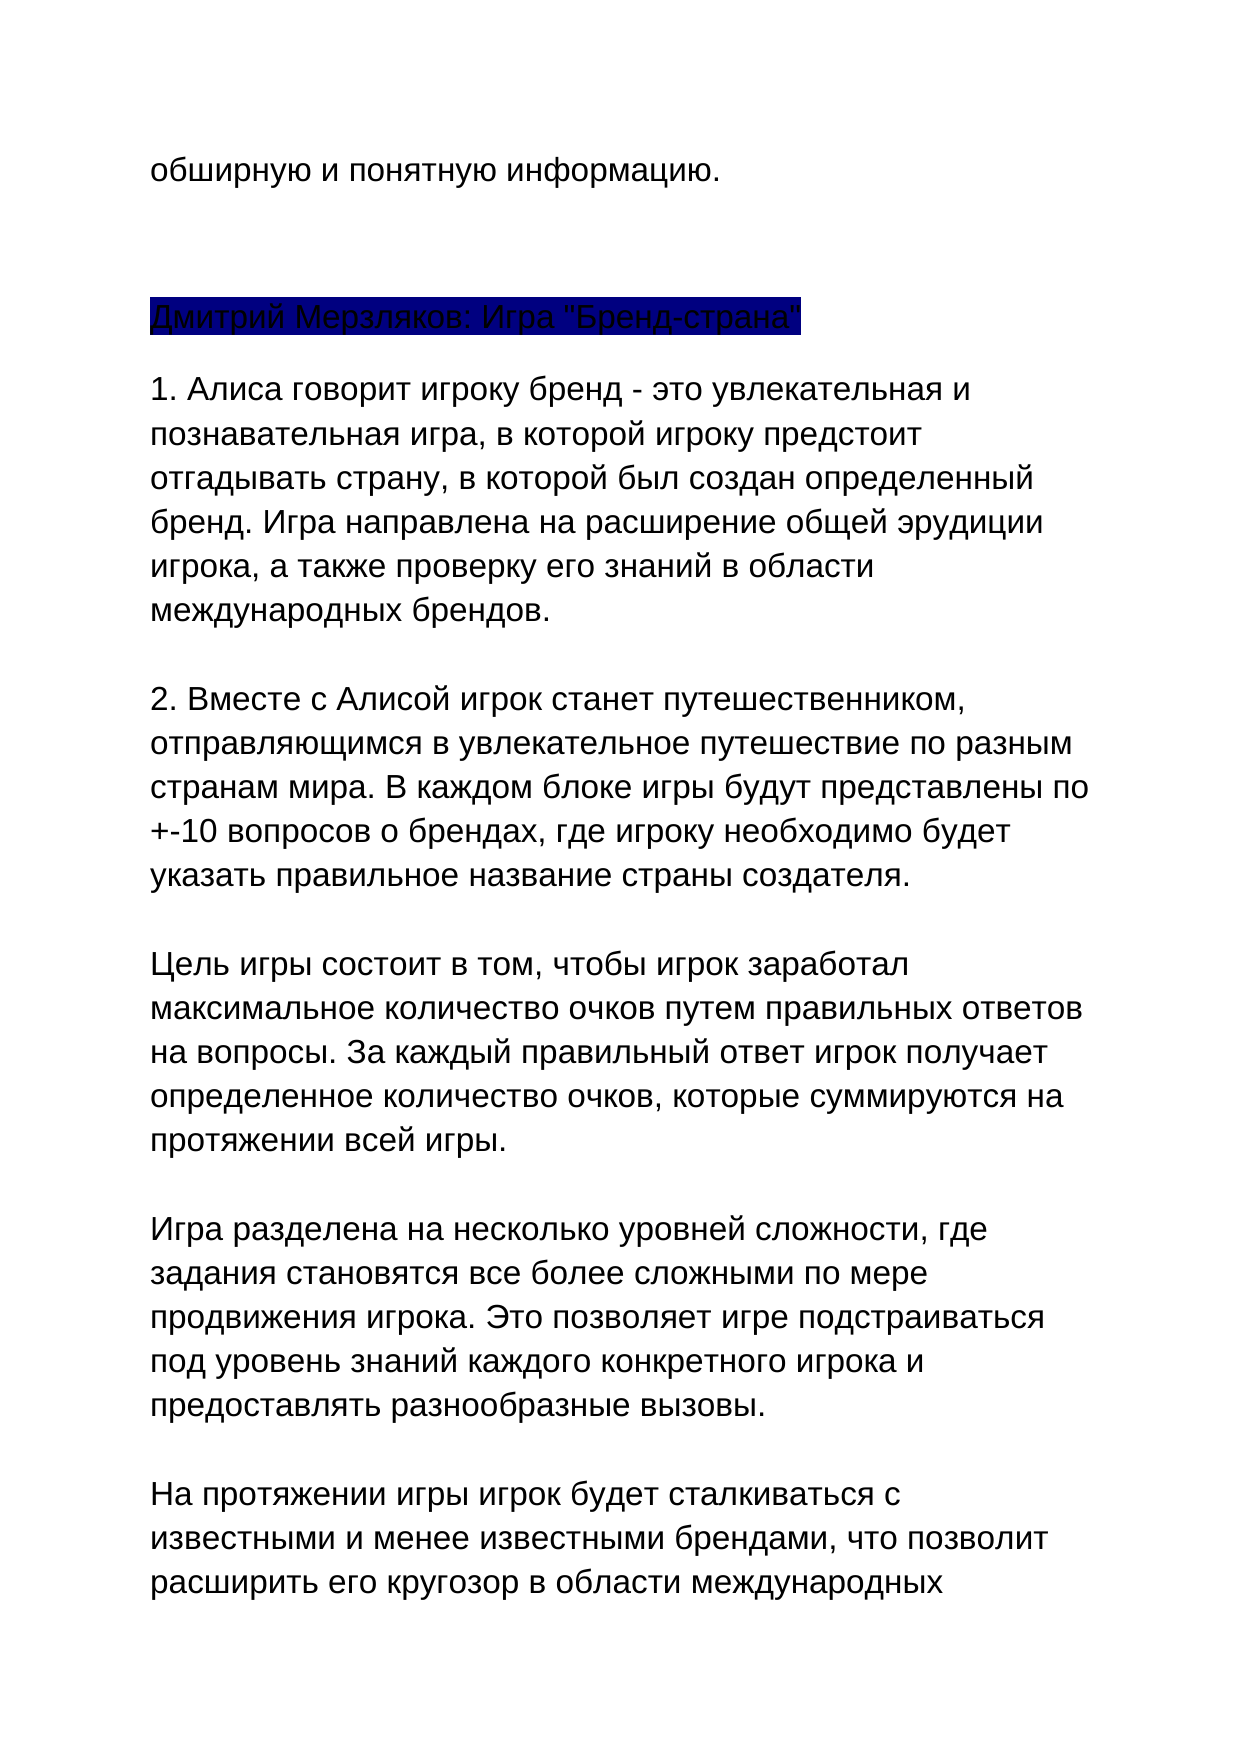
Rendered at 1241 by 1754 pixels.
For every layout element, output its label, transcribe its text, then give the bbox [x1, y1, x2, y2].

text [150, 1473, 1090, 1600]
text 1. Алиса говорит игроку бренд - это увлекательная и познавательная игра, в которой игроку предстоит отгадывать страну, в которой был создан определенный бренд. Игра направлена на расширение общей эрудиции игрока, а также проверку его знаний в области международных брендов. [150, 369, 1090, 629]
text 2. Вместе с Алисой игрок станет путешественником, отправляющимся в увлекательное путешествие по разным странам мира. В каждом блоке игры будут представлены по +-10 вопросов о брендах, где игроку необходимо будет указать правильное название страны создателя. [150, 678, 1090, 894]
text Игра разделена на несколько уровней сложности, где задания становятся все более сложными по мере продвижения игрока. Это позволяет игре подстраиваться под уровень знаний каждого конкретного игрока и предоставлять разнообразные вызовы. [150, 1208, 1090, 1424]
text Цель игры состоит в том, чтобы игрок заработал максимальное количество очков путем правильных ответов на вопросы. За каждый правильный ответ игрок получает определенное количество очков, которые суммируются на протяжении всей игры. [150, 943, 1090, 1159]
text Дмитрий Мерзляков: Игра "Бренд-страна" [150, 297, 1090, 366]
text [150, 150, 1090, 263]
